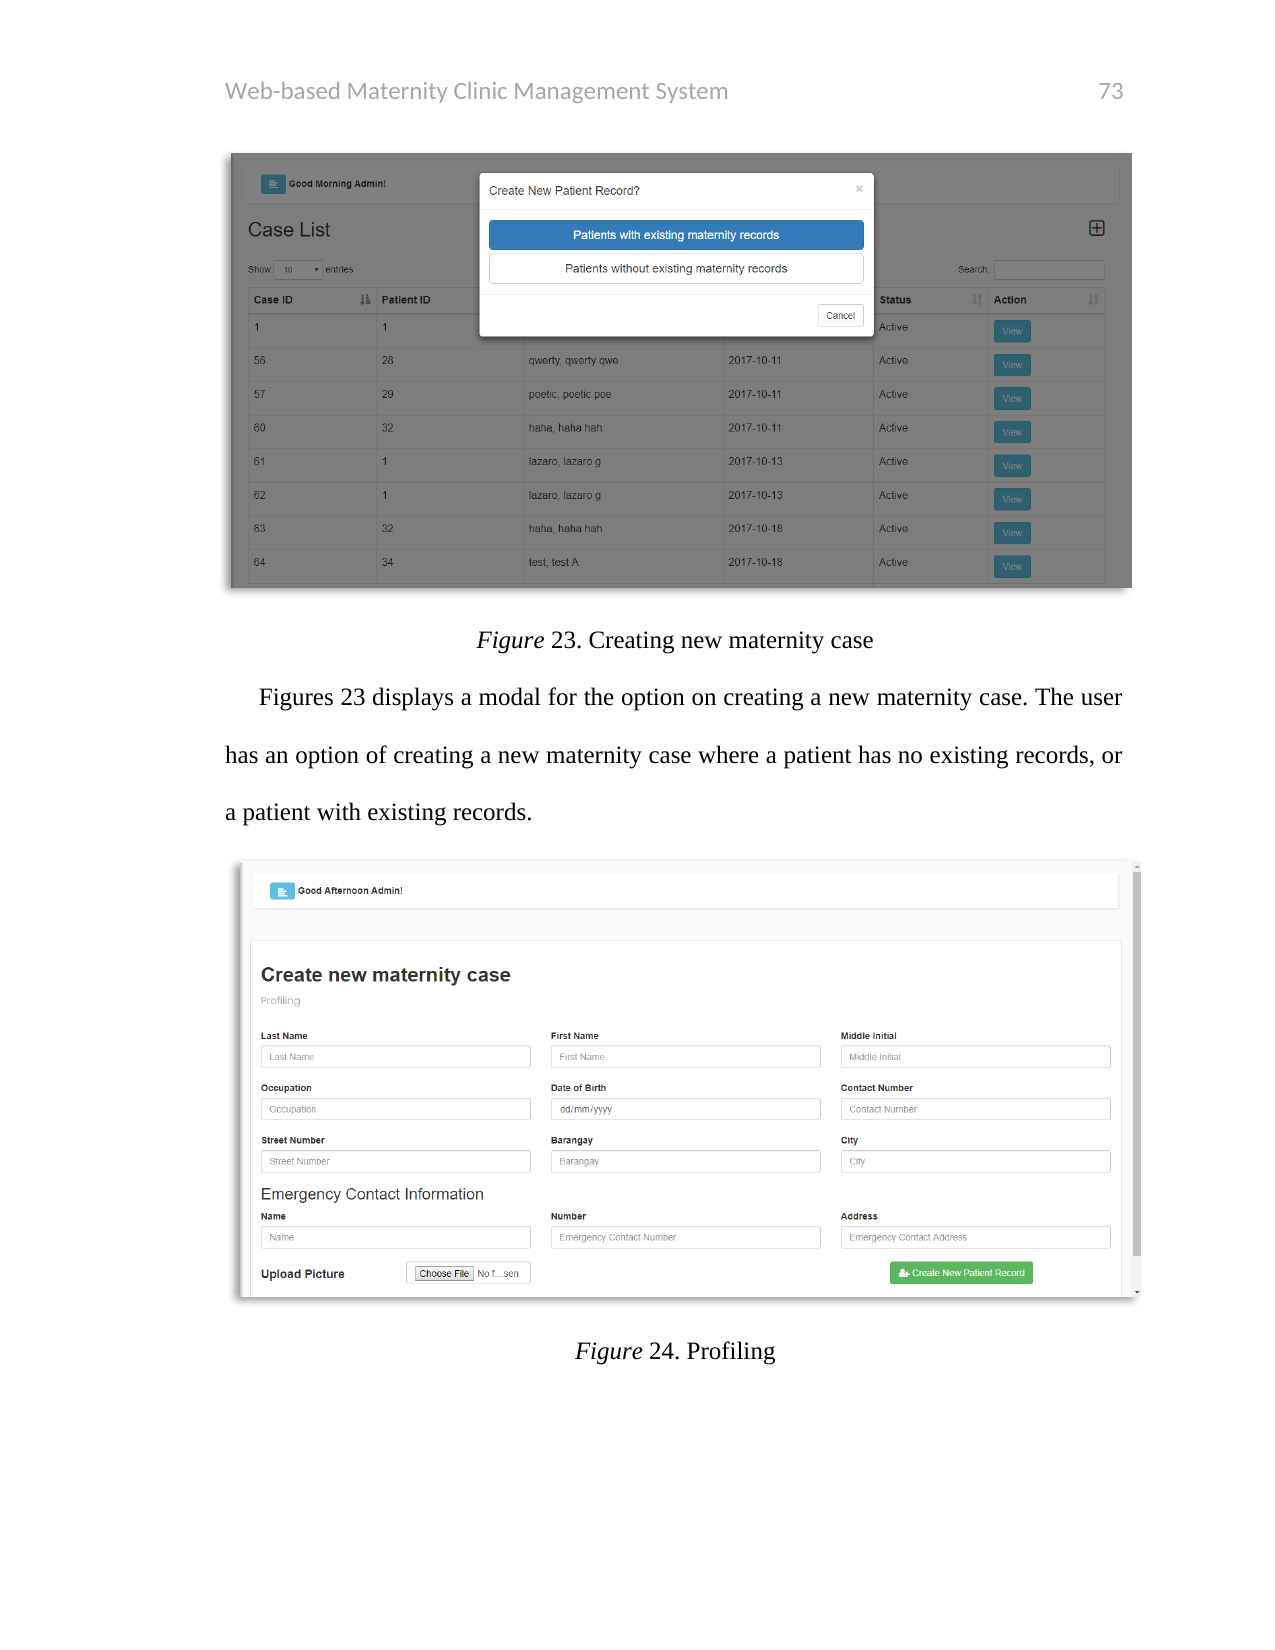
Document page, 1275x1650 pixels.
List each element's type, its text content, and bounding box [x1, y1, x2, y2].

text Figures 23 displays a modal for the option on creating a new maternity case. The user has an option of creating a new maternity case where a patient has no existing records, or a patient with existing records. [225, 682, 1125, 826]
picture [231, 153, 1132, 588]
picture [240, 861, 1141, 1297]
text Figure 23. Creating new maternity case [225, 625, 1125, 654]
text Figure 24. Profiling [225, 1336, 1125, 1365]
